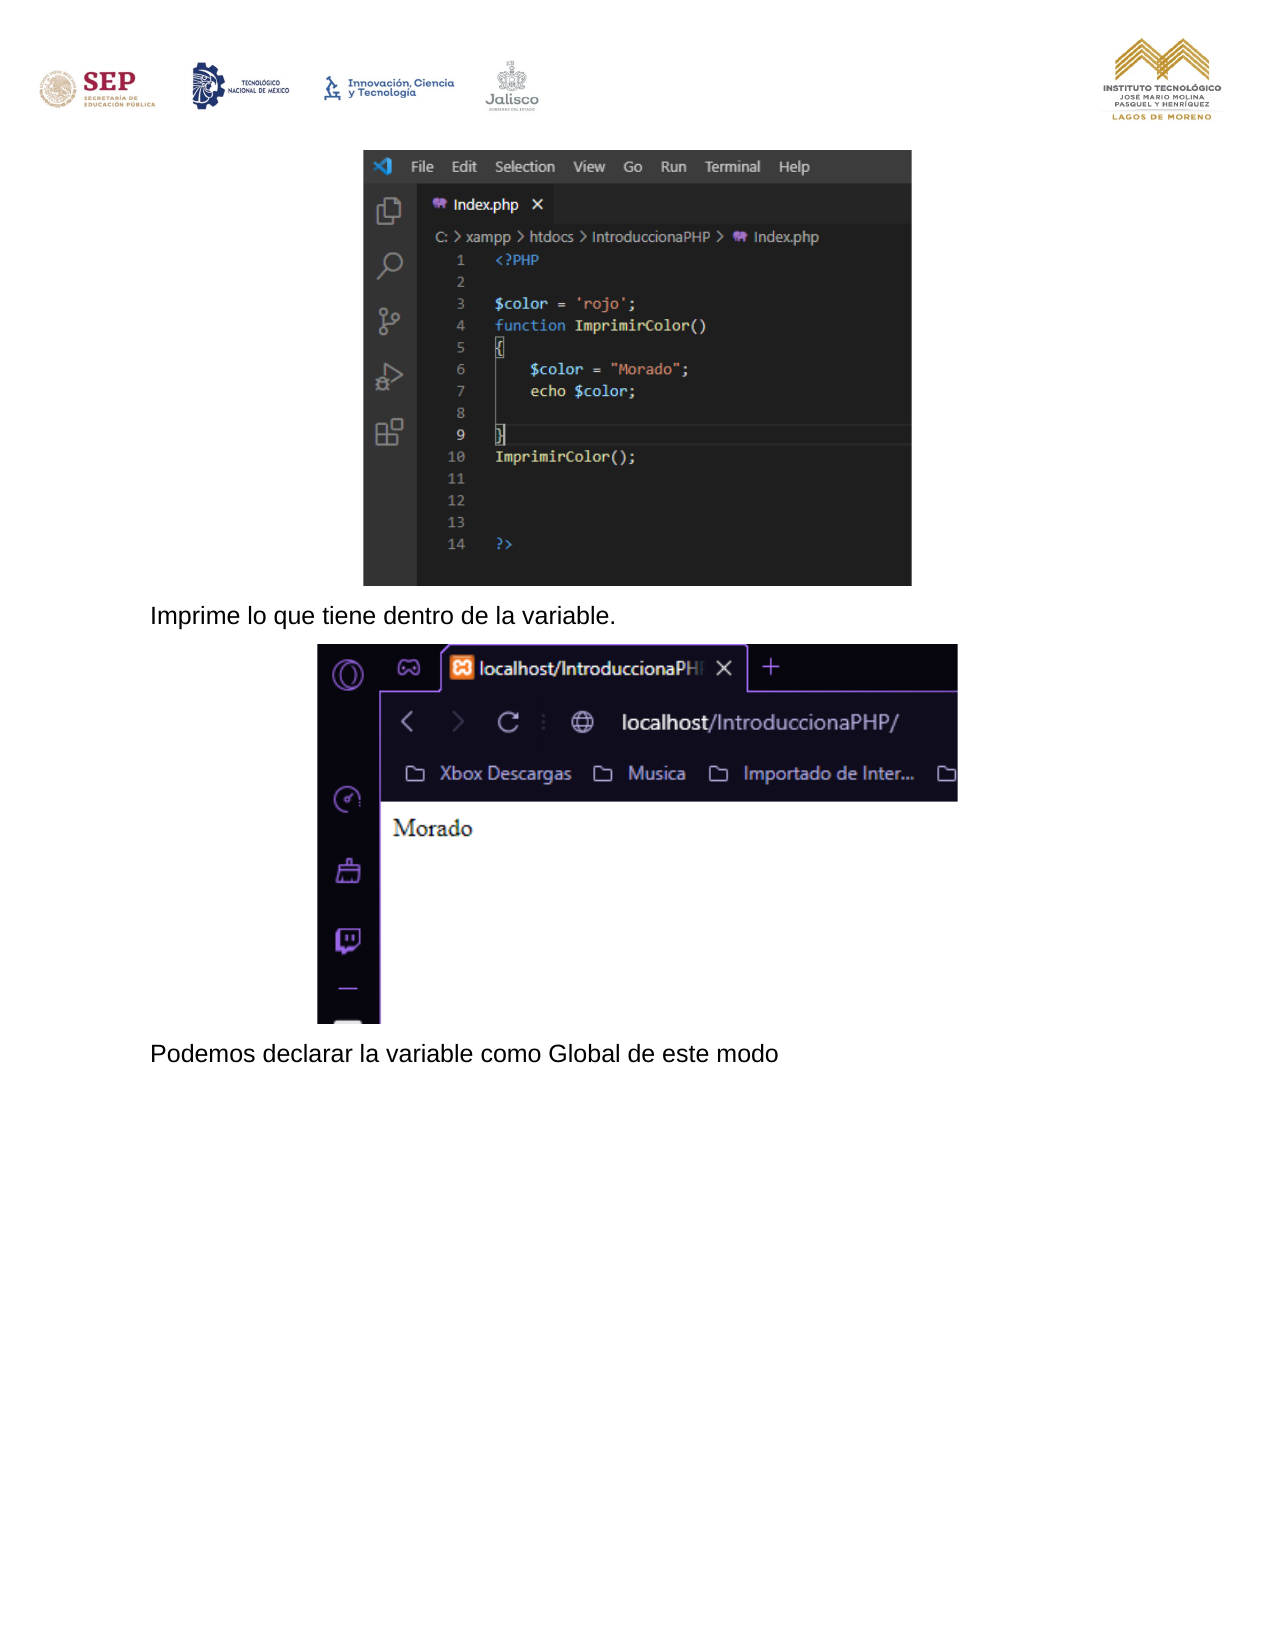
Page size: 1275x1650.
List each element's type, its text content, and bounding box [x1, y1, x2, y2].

picture [363, 150, 912, 586]
text Imprime lo que tiene dentro de la variable. [150, 601, 1125, 630]
picture [1095, 33, 1227, 129]
text Podemos declarar la variable como Global de este modo [150, 1039, 1125, 1068]
picture [22, 22, 562, 128]
picture [317, 644, 958, 1024]
